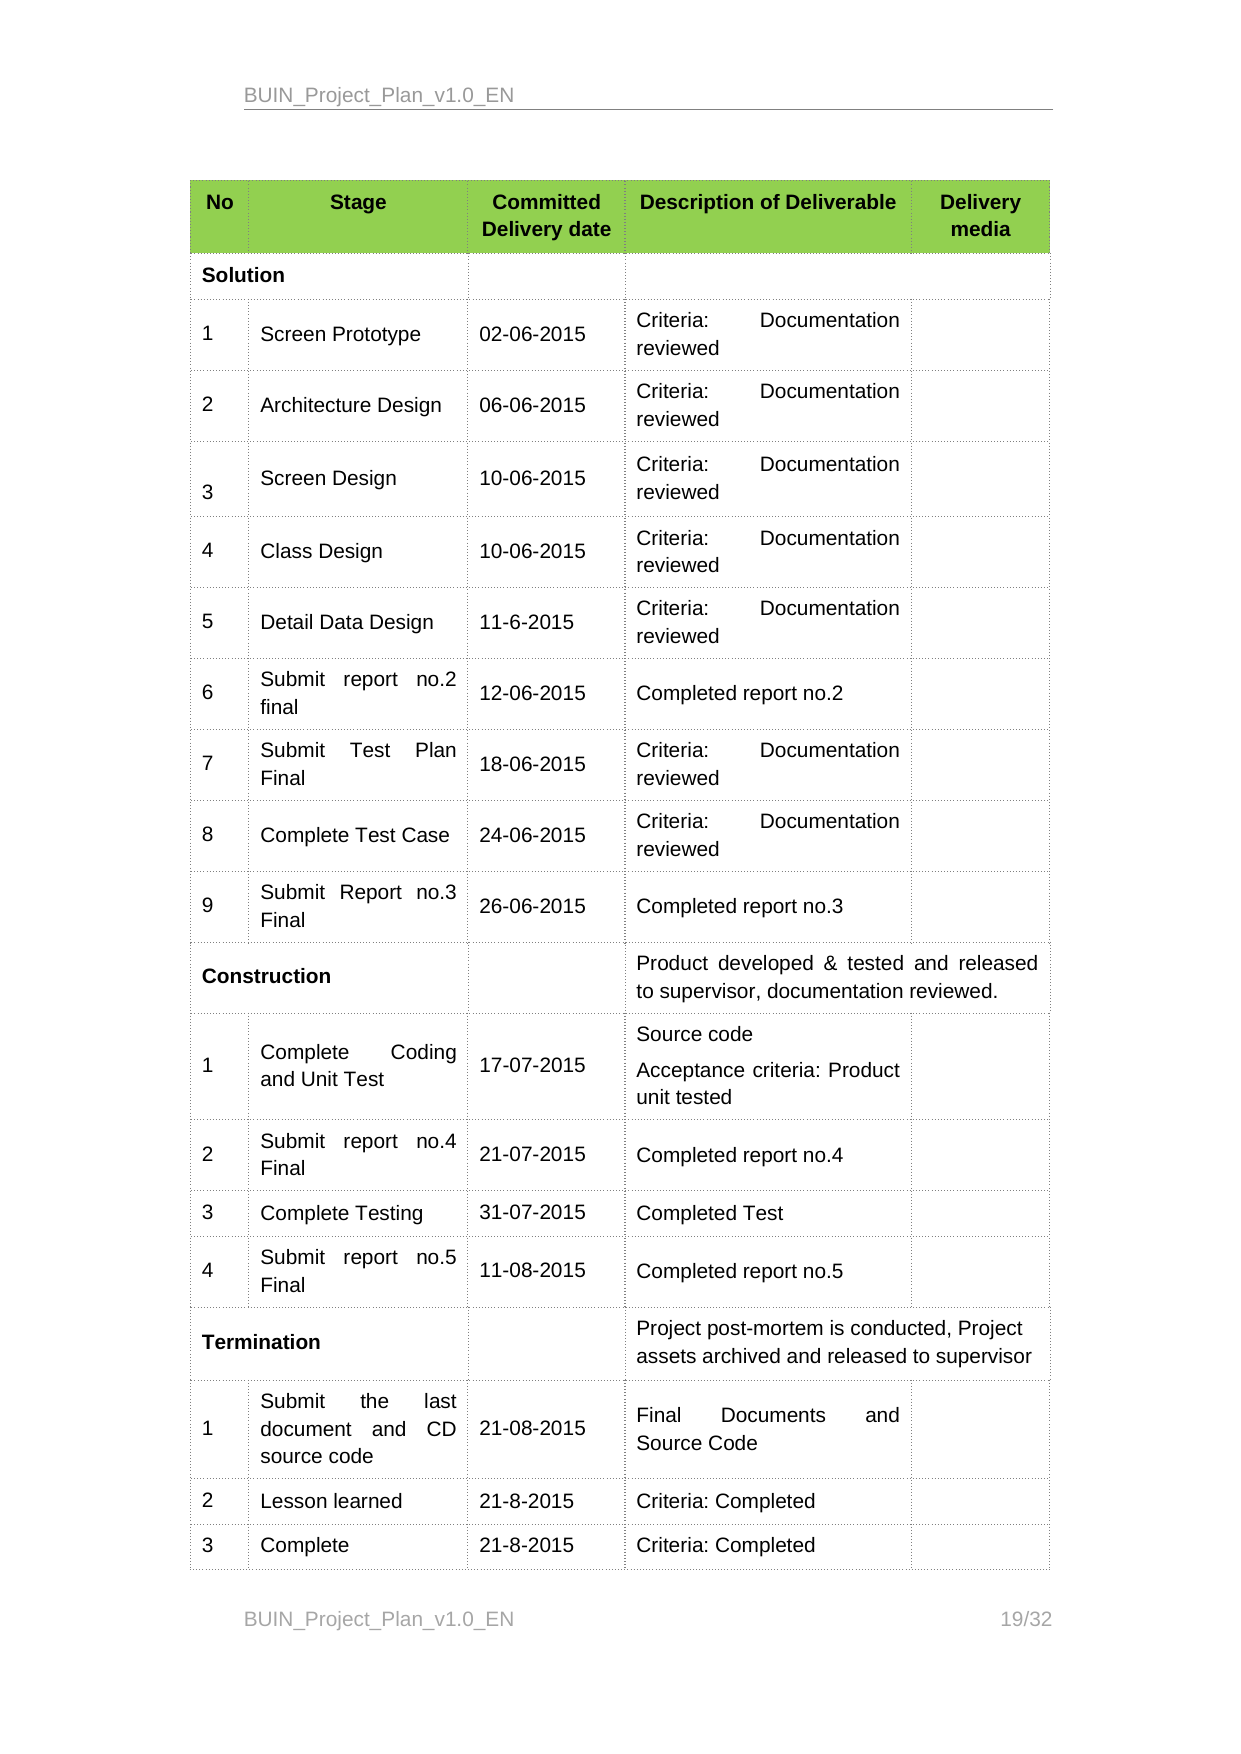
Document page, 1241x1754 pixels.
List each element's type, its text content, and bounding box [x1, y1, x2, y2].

table_cell 10-06-2015 [468, 441, 625, 516]
table_cell [911, 441, 1050, 516]
table_cell 2 [190, 1119, 249, 1190]
table_cell [911, 800, 1050, 871]
table_cell 6 [190, 658, 249, 729]
table_cell 10-06-2015 [468, 516, 625, 587]
table_cell [911, 729, 1050, 800]
table_cell 2 [190, 370, 249, 441]
table_cell 18-06-2015 [468, 729, 625, 800]
table_header Delivery media [911, 180, 1050, 253]
table_cell 1 [190, 1380, 249, 1478]
table_cell 17-07-2015 [468, 1013, 625, 1119]
table_cell [911, 587, 1050, 658]
table_cell Termination [190, 1307, 468, 1380]
table_cell 06-06-2015 [468, 370, 625, 441]
table_cell Complete Presentation Slide [249, 1524, 468, 1569]
table_cell 24-06-2015 [468, 800, 625, 871]
table_cell Construction [190, 942, 468, 1012]
table_cell Submit Report no.3 Final [249, 871, 468, 942]
table_cell Submit the last document and CD source code [249, 1380, 468, 1478]
table_cell Submit report no.2 final [249, 658, 468, 729]
table_cell Criteria: Documentation reviewed [625, 441, 911, 516]
table_cell Criteria: Documentation reviewed [625, 800, 911, 871]
table_cell 3 [190, 441, 249, 516]
table_cell Final Documents and Source Code [625, 1380, 911, 1478]
table_header Description of Deliverable [625, 180, 911, 253]
table_cell [468, 253, 625, 299]
table_cell Criteria: Documentation reviewed [625, 587, 911, 658]
table_cell 3 [190, 1190, 249, 1236]
table_cell [911, 299, 1050, 369]
table_cell Completed report no.3 [625, 871, 911, 942]
table_cell [911, 1380, 1050, 1478]
table_cell Criteria: Documentation reviewed [625, 299, 911, 369]
table_cell 12-06-2015 [468, 658, 625, 729]
table_cell Solution [190, 253, 468, 299]
table_cell 1 [190, 1013, 249, 1119]
table_cell 31-07-2015 [468, 1190, 625, 1236]
table_cell [911, 370, 1050, 441]
table_cell 26-06-2015 [468, 871, 625, 942]
table_cell [911, 1236, 1050, 1307]
table_header Committed Delivery date [468, 180, 625, 253]
table_cell 02-06-2015 [468, 299, 625, 369]
table_cell [911, 871, 1050, 942]
table_cell Lesson learned [249, 1478, 468, 1524]
table_cell Product developed & tested and released to supervisor, documentation reviewed. [625, 942, 1050, 1012]
table_cell 9 [190, 871, 249, 942]
table_header No [190, 180, 249, 253]
table_cell Architecture Design [249, 370, 468, 441]
table_cell 4 [190, 516, 249, 587]
table_cell [911, 1190, 1050, 1236]
table_cell 2 [190, 1478, 249, 1524]
table_cell [911, 1119, 1050, 1190]
table_cell Complete Coding and Unit Test [249, 1013, 468, 1119]
table_cell [911, 516, 1050, 587]
table_cell 21-08-2015 [468, 1380, 625, 1478]
table_cell [911, 1013, 1050, 1119]
table_cell 1 [190, 299, 249, 369]
table_cell Submit Test Plan Final [249, 729, 468, 800]
table_cell Screen Design [249, 441, 468, 516]
table_cell Criteria: Completed [625, 1524, 911, 1569]
table_cell 5 [190, 587, 249, 658]
table_cell Class Design [249, 516, 468, 587]
table_cell [468, 1307, 625, 1380]
table_cell [625, 253, 1050, 299]
table_cell Completed report no.4 [625, 1119, 911, 1190]
table_cell 21-07-2015 [468, 1119, 625, 1190]
table_cell [911, 1478, 1050, 1524]
table_cell Completed Test [625, 1190, 911, 1236]
table_cell Submit report no.4 Final [249, 1119, 468, 1190]
table_cell Complete Test Case [249, 800, 468, 871]
table_cell Submit report no.5 Final [249, 1236, 468, 1307]
table_cell Criteria: Documentation reviewed [625, 370, 911, 441]
table_cell Completed report no.2 [625, 658, 911, 729]
table_cell Detail Data Design [249, 587, 468, 658]
table_cell Source code Acceptance criteria: Product unit tested [625, 1013, 911, 1119]
table_cell Criteria: Documentation reviewed [625, 516, 911, 587]
table_cell Completed report no.5 [625, 1236, 911, 1307]
table_cell Complete Testing [249, 1190, 468, 1236]
table_cell [911, 658, 1050, 729]
table_cell 3 [190, 1524, 249, 1569]
table_cell Project post-mortem is conducted, Project assets archived and released to supervisor [625, 1307, 1050, 1380]
table_cell 21-8-2015 [468, 1478, 625, 1524]
table_cell 4 [190, 1236, 249, 1307]
table_cell [911, 1524, 1050, 1569]
table_cell Screen Prototype [249, 299, 468, 369]
table_cell 21-8-2015 [468, 1524, 625, 1569]
table_cell 11-6-2015 [468, 587, 625, 658]
table_cell Criteria: Documentation reviewed [625, 729, 911, 800]
table_header Stage [249, 180, 468, 253]
table_cell 8 [190, 800, 249, 871]
table_cell 11-08-2015 [468, 1236, 625, 1307]
table_cell 7 [190, 729, 249, 800]
table_cell Criteria: Completed [625, 1478, 911, 1524]
table_cell [468, 942, 625, 1012]
